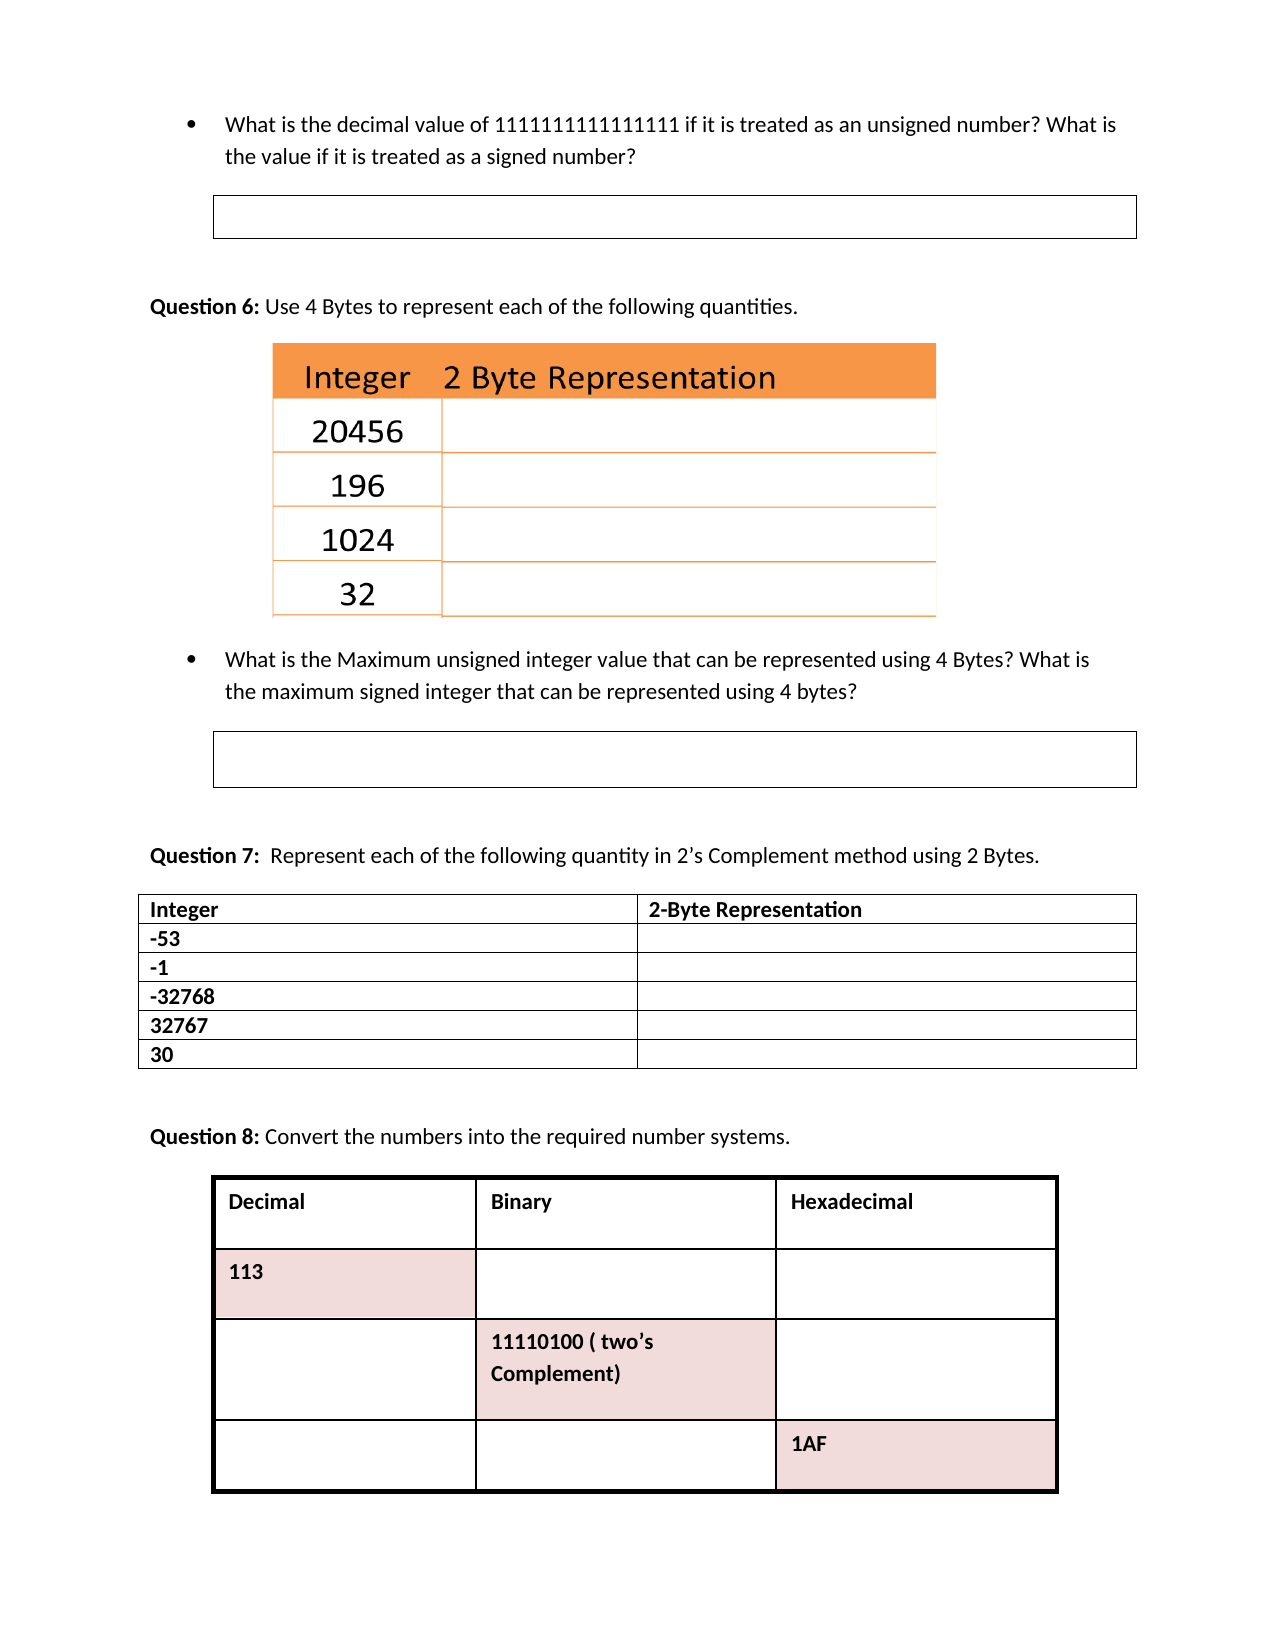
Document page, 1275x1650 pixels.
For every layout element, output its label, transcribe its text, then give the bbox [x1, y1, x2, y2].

table_cell 32767 [139, 1011, 637, 1039]
table_header Integer [139, 895, 637, 923]
table_header [214, 196, 1136, 238]
table_cell [777, 1320, 1055, 1419]
picture [272, 343, 937, 618]
list What is the Maximum unsigned integer value that can be represented using 4 Bytes? What is the maximum signed integer that can be represented using 4 bytes? [187, 645, 1125, 706]
table_cell 30 [139, 1040, 637, 1068]
table_cell [638, 982, 1136, 1010]
text Question 6: Use 4 Bytes to represent each of the following quantities. [150, 292, 1125, 320]
table_header Hexadecimal [777, 1180, 1055, 1248]
table_cell 11110100 ( two’s Complement) [477, 1320, 775, 1419]
table_cell [638, 1011, 1136, 1039]
text Question 7: Represent each of the following quantity in 2’s Complement method using 2 Bytes. [150, 841, 1125, 869]
table_cell [638, 924, 1136, 952]
table_header [214, 732, 1136, 787]
table_cell -53 [139, 924, 637, 952]
table_cell 1AF [777, 1421, 1055, 1489]
table_cell [638, 1040, 1136, 1068]
table_cell -1 [139, 953, 637, 981]
table_cell [477, 1421, 775, 1489]
table_cell 113 [216, 1250, 475, 1317]
table_header 2-Byte Representation [638, 895, 1136, 923]
table_cell [477, 1250, 775, 1317]
table_cell [638, 953, 1136, 981]
table_header Decimal [216, 1180, 475, 1248]
text Question 8: Convert the numbers into the required number systems. [150, 1122, 1125, 1150]
list What is the decimal value of 1111111111111111 if it is treated as an unsigned number? What is the value if it is treated as a signed number? [187, 110, 1125, 170]
table_header Binary [477, 1180, 775, 1248]
table_cell -32768 [139, 982, 637, 1010]
table_cell [216, 1320, 475, 1419]
table_cell [216, 1421, 475, 1489]
table_cell [777, 1250, 1055, 1317]
